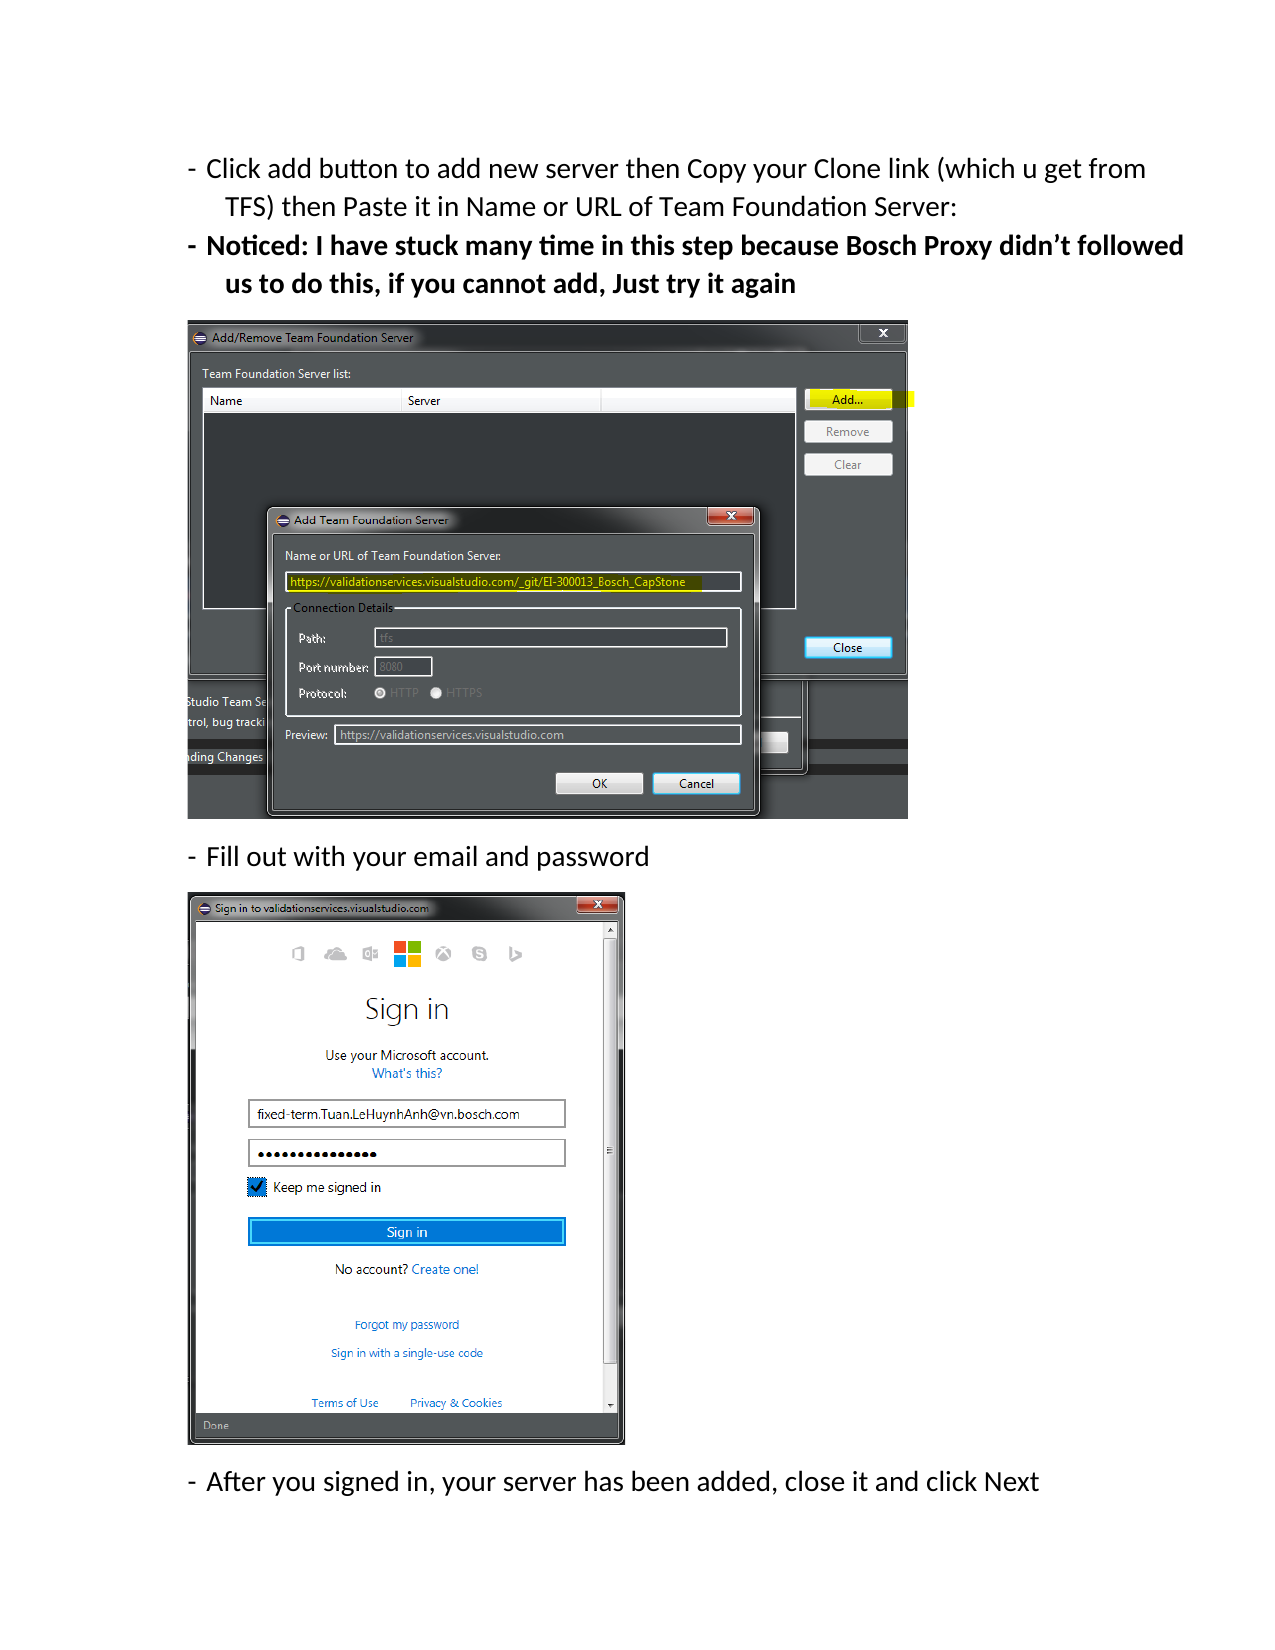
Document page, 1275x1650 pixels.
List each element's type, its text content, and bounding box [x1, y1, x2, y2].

list After you signed in, your server has been added, close it and click Next [187, 1463, 1191, 1499]
list Click add button to add new server then Copy your Clone link (which u get from TFS) then Paste it in Name or URL of Team Foundation Server: [187, 150, 1191, 224]
list Noticed: I have stuck many time in this step because Bosch Proxy didn’t followed us to do this, if you cannot add, Just try it again [187, 227, 1191, 301]
list Fill out with your email and password [187, 838, 1191, 873]
picture [187, 892, 626, 1445]
picture [187, 320, 915, 819]
